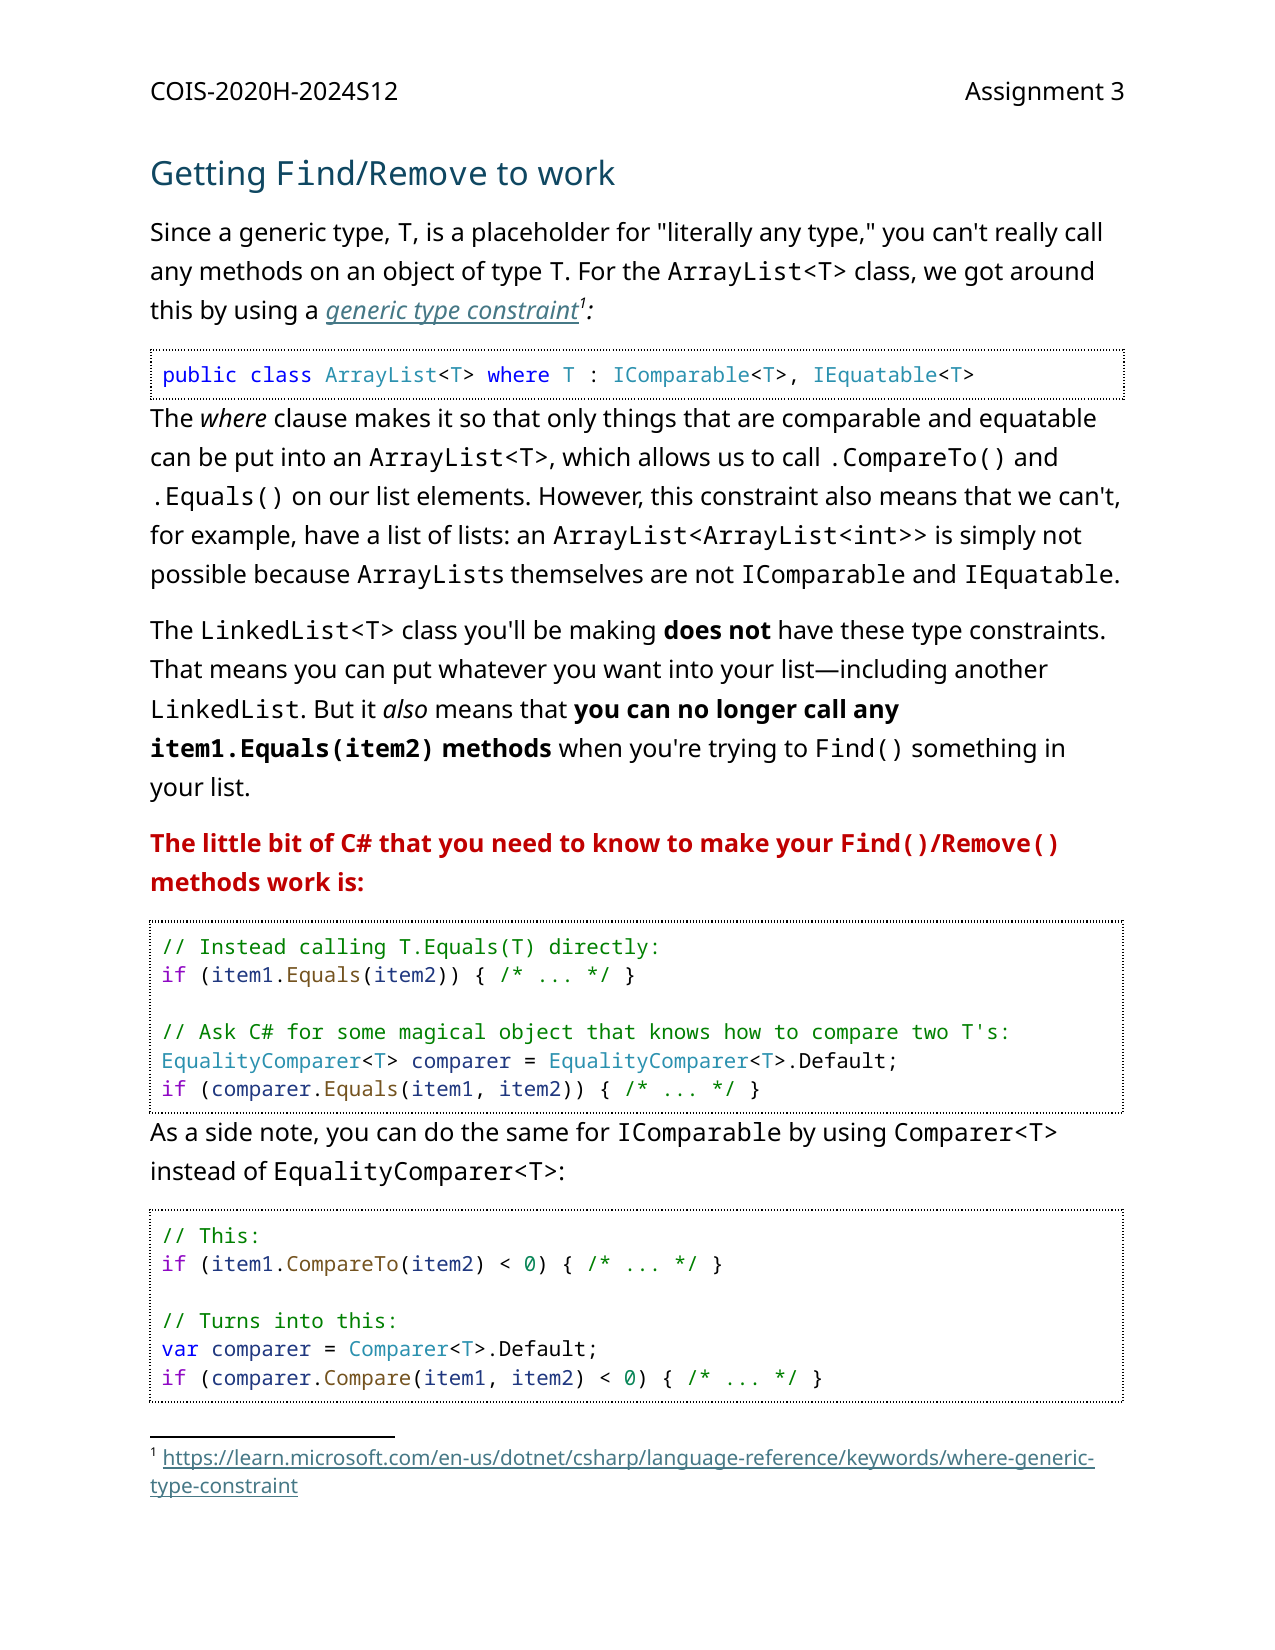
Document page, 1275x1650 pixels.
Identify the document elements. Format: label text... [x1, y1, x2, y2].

text The little bit of C# that you need to know to make your Find()/Remove() methods work is: [150, 825, 1125, 899]
text As a side note, you can do the same for IComparable by using Comparer<T> instead of EqualityComparer<T>: [150, 1114, 1125, 1187]
table_header // This: if (item1.CompareTo(item2) < 0) { /* ... */ } // Turns into this: var comparer = Comparer<T>.Default; if (comparer.Compare(item1, item2) < 0) { /* ... */ } [150, 1209, 1123, 1401]
text Since a generic type, T, is a placeholder for "literally any type," you can't really call any methods on an object of type T. For the ArrayList<T> class, we got around this by using a generic type constraint: [150, 215, 1125, 327]
table_header public class ArrayList<T> where T : IComparable<T>, IEquatable<T> [151, 349, 1124, 398]
text The where clause makes it so that only things that are comparable and equatable can be put into an ArrayList<T>, which allows us to call .CompareTo() and .Equals() on our list elements. However, this constraint also means that we can't, for example, have a list of lists: an ArrayList<ArrayList<int>> is simply not possible because ArrayLists themselves are not IComparable and IEquatable. [150, 400, 1125, 591]
subtitle Getting Find/Remove to work [150, 150, 1125, 195]
text The LinkedList<T> class you'll be making does not have these type constraints. That means you can put whatever you want into your list—including another LinkedList. But it also means that you can no longer call any item1.Equals(item2) methods when you're trying to Find() something in your list. [150, 613, 1125, 804]
table_header // Instead calling T.Equals(T) directly: if (item1.Equals(item2)) { /* ... */ } // Ask C# for some magical object that knows how to compare two T's: EqualityComparer<T> comparer = EqualityComparer<T>.Default; if (comparer.Equals(item1, item2)) { /* ... */ } [150, 920, 1123, 1112]
